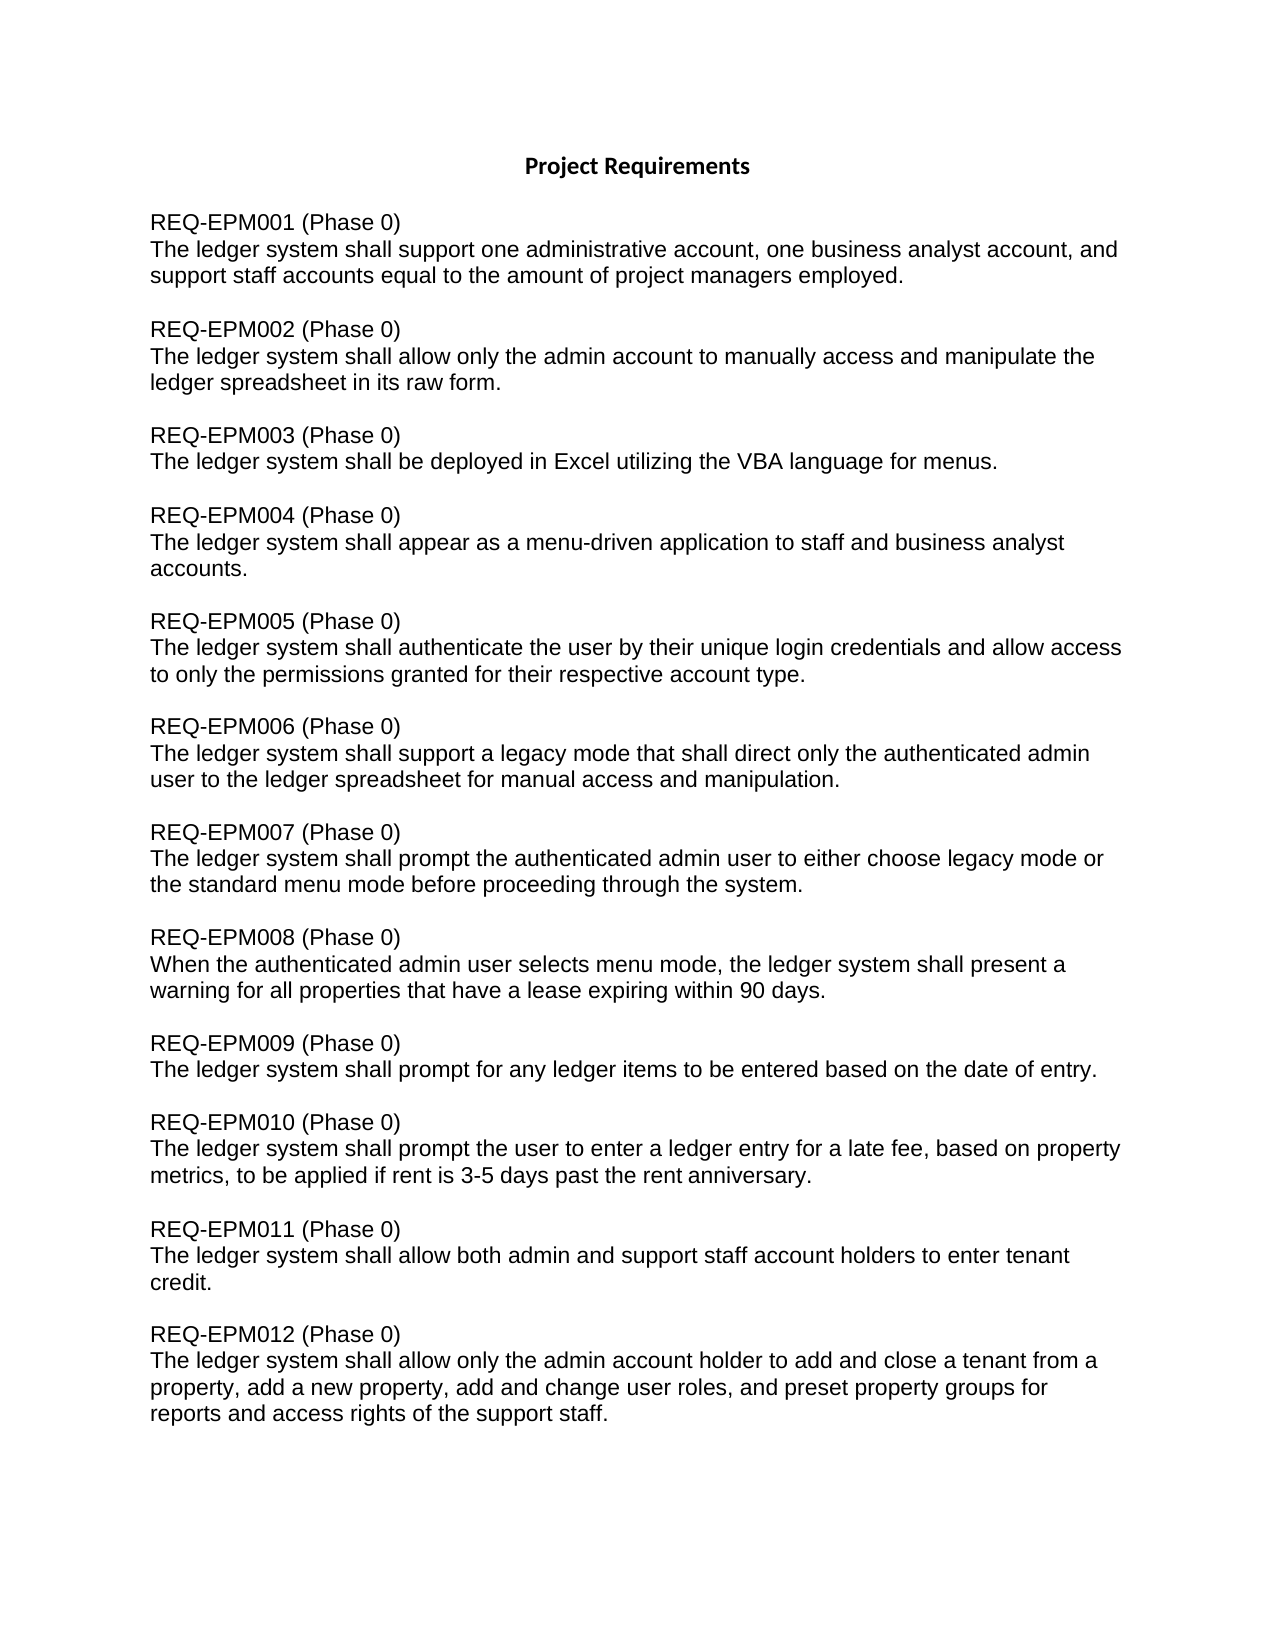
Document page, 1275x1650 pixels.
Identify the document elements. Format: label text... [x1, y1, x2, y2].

text REQ-EPM011 (Phase 0) The ledger system shall allow both admin and support staff account holders to enter tenant credit. [150, 1216, 1125, 1295]
text REQ-EPM002 (Phase 0) The ledger system shall allow only the admin account to manually access and manipulate the ledger spreadsheet in its raw form. [150, 288, 1125, 395]
text REQ-EPM008 (Phase 0) When the authenticated admin user selects menu mode, the ledger system shall present a warning for all properties that have a lease expiring within 90 days. [150, 924, 1125, 1003]
text REQ-EPM009 (Phase 0) The ledger system shall prompt for any ledger items to be entered based on the date of entry. [150, 1029, 1125, 1082]
text REQ-EPM012 (Phase 0) The ledger system shall allow only the admin account holder to add and close a tenant from a property, add a new property, add and change user roles, and preset property groups for reports and access rights of the support staff. [150, 1321, 1125, 1427]
text REQ-EPM007 (Phase 0) The ledger system shall prompt the authenticated admin user to either choose legacy mode or the standard menu mode before proceeding through the system. [150, 819, 1125, 898]
text REQ-EPM004 (Phase 0) The ledger system shall appear as a menu-driven application to staff and business analyst accounts. [150, 474, 1125, 582]
text Project Requirements [150, 150, 1125, 181]
text REQ-EPM006 (Phase 0) The ledger system shall support a legacy mode that shall direct only the authenticated admin user to the ledger spreadsheet for manual access and manipulation. [150, 713, 1125, 792]
text REQ-EPM001 (Phase 0) The ledger system shall support one administrative account, one business analyst account, and support staff accounts equal to the amount of project managers employed. [150, 209, 1125, 288]
text REQ-EPM010 (Phase 0) The ledger system shall prompt the user to enter a ledger entry for a late fee, based on property metrics, to be applied if rent is 3-5 days past the rent anniversary. [150, 1109, 1125, 1189]
text REQ-EPM003 (Phase 0) The ledger system shall be deployed in Excel utilizing the VBA language for menus. [150, 422, 1125, 474]
text REQ-EPM005 (Phase 0) The ledger system shall authenticate the user by their unique login credentials and allow access to only the permissions granted for their respective account type. [150, 608, 1125, 687]
